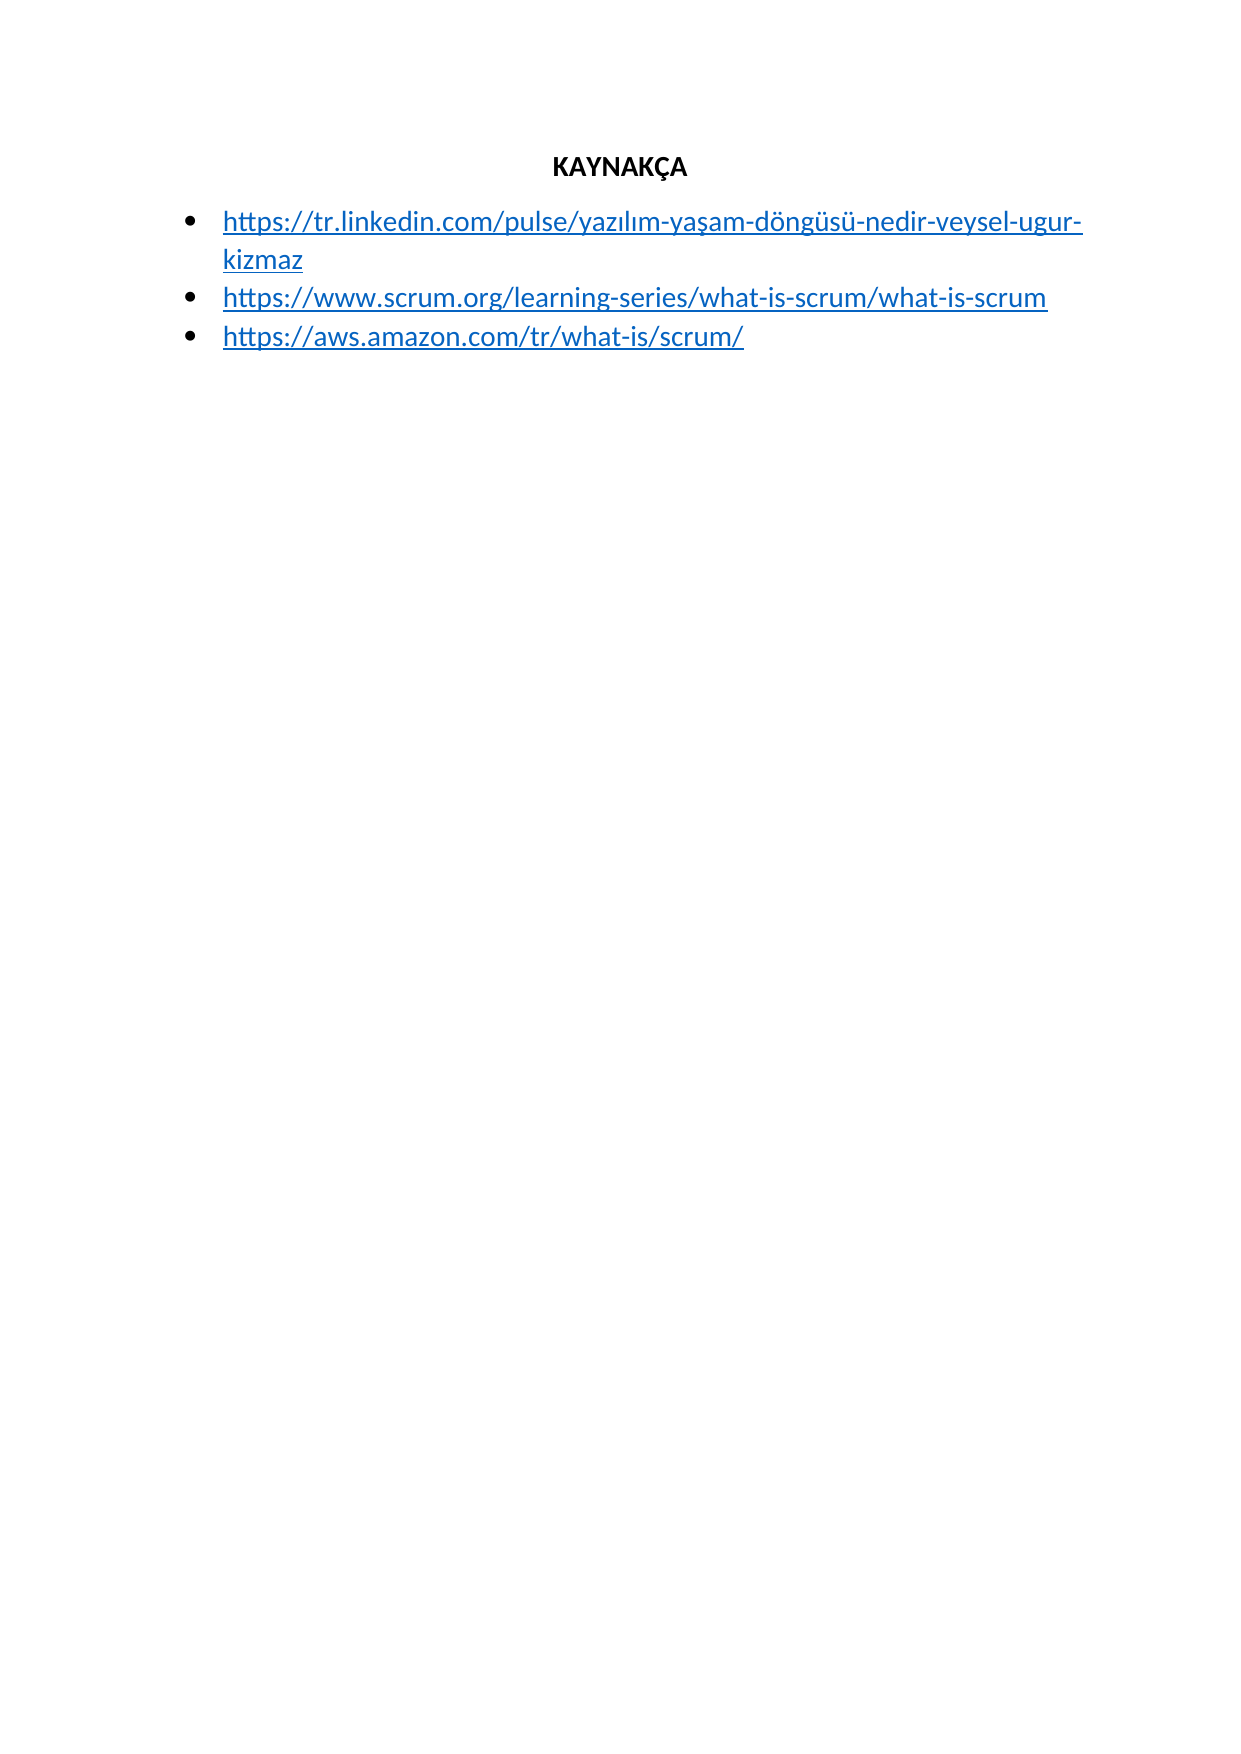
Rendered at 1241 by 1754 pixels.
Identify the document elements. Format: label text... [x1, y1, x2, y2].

list https://tr.linkedin.com/pulse/yazılım-yaşam-döngüsü-nedir-veysel-ugur-kizmaz [185, 203, 1093, 277]
list https://www.scrum.org/learning-series/what-is-scrum/what-is-scrum [185, 279, 1093, 315]
list https://aws.amazon.com/tr/what-is/scrum/ [185, 318, 1093, 354]
text KAYNAKÇA [148, 148, 1093, 183]
